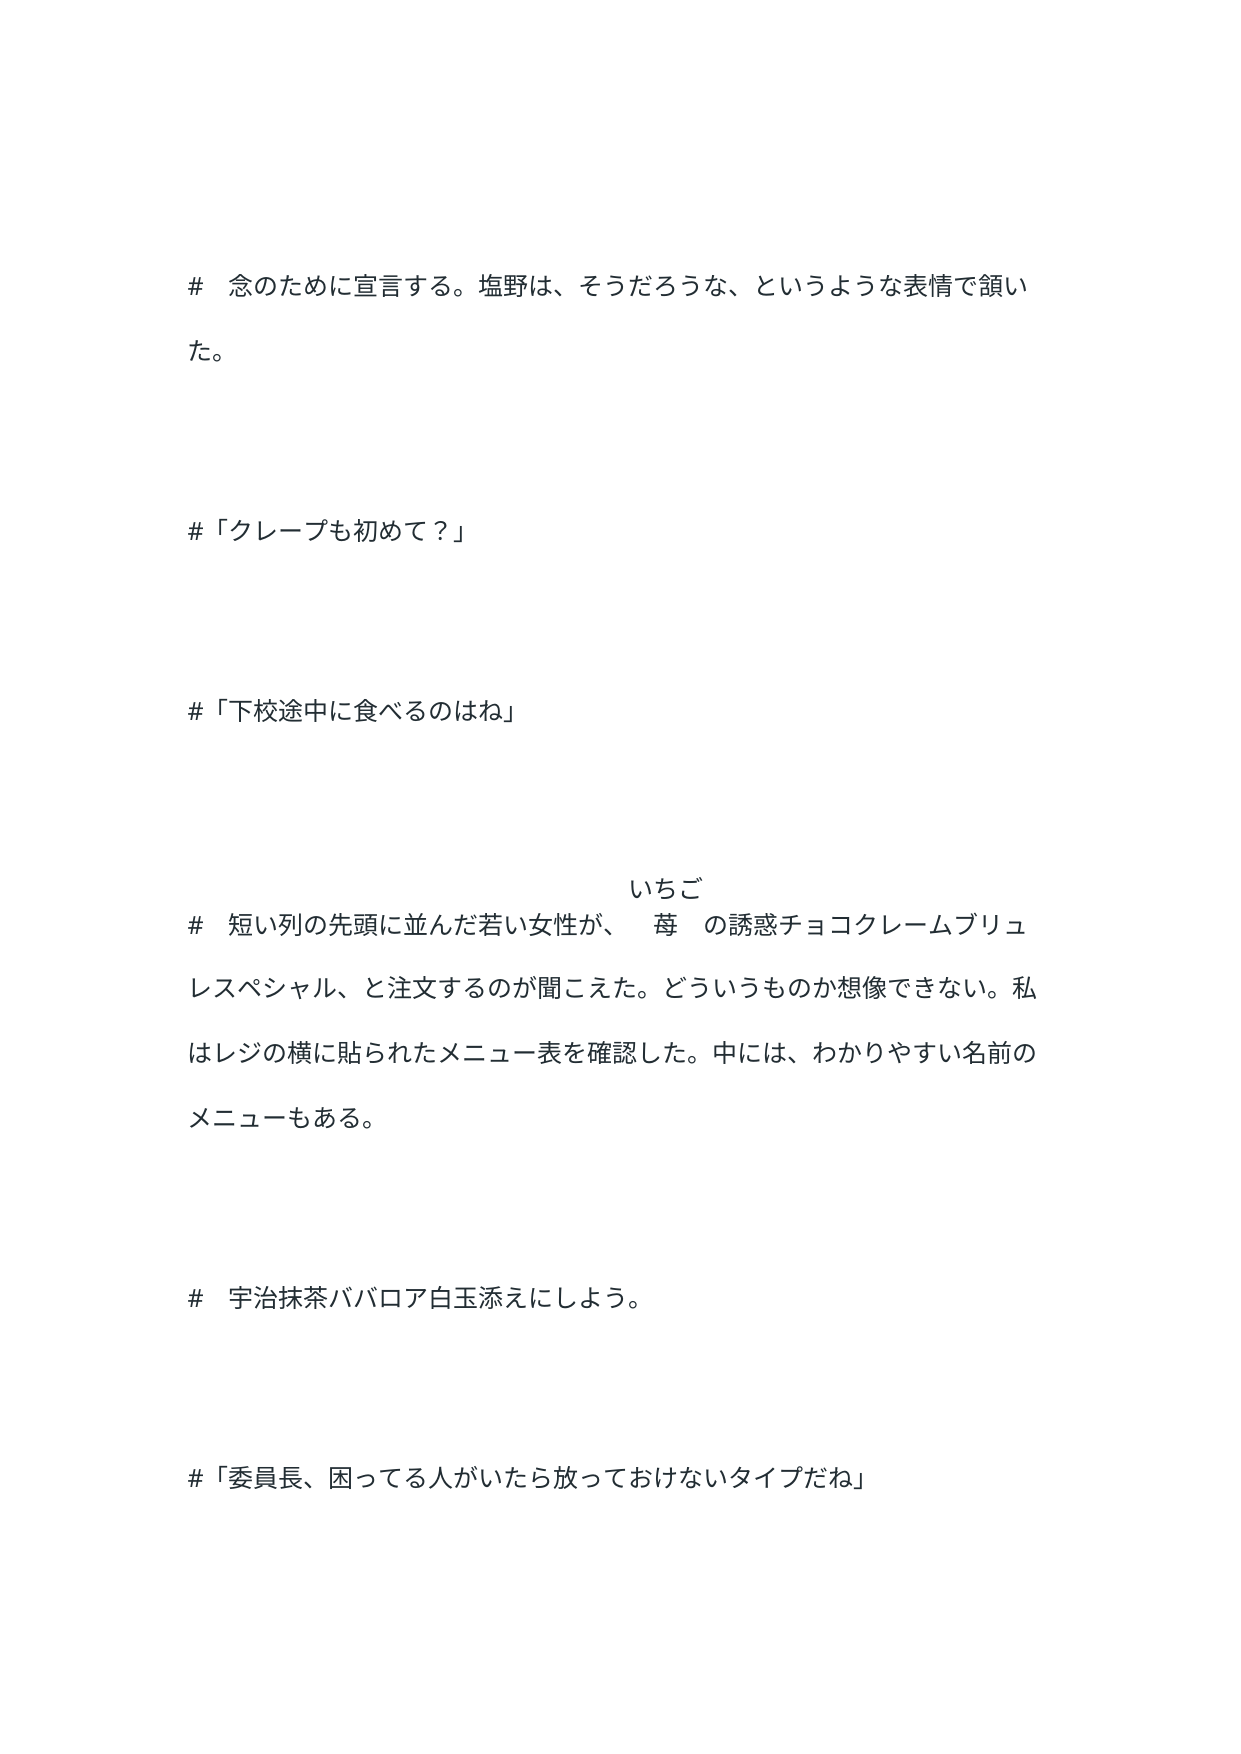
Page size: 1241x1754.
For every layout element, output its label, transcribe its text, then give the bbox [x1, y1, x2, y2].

text #「下校途中に食べるのはね」 [187, 677, 1053, 742]
text # 念のために宣言する。塩野は、そうだろうな、というような表情で頷いた。 [187, 252, 1053, 382]
text #「クレープも初めて？」 [187, 497, 1053, 562]
text # 宇治抹茶ババロア白玉添えにしよう。 [187, 1264, 1053, 1329]
text # 短い列の先頭に並んだ若い女性が、の誘惑チョコクレームブリュレスペシャル、と注文するのが聞こえた。どういうものか想像できない。私はレジの横に貼られたメニュー表を確認した。中には、わかりやすい名前のメニューもある。 [187, 857, 1053, 1149]
text #「委員長、困ってる人がいたら放っておけないタイプだね」 [187, 1444, 1053, 1509]
